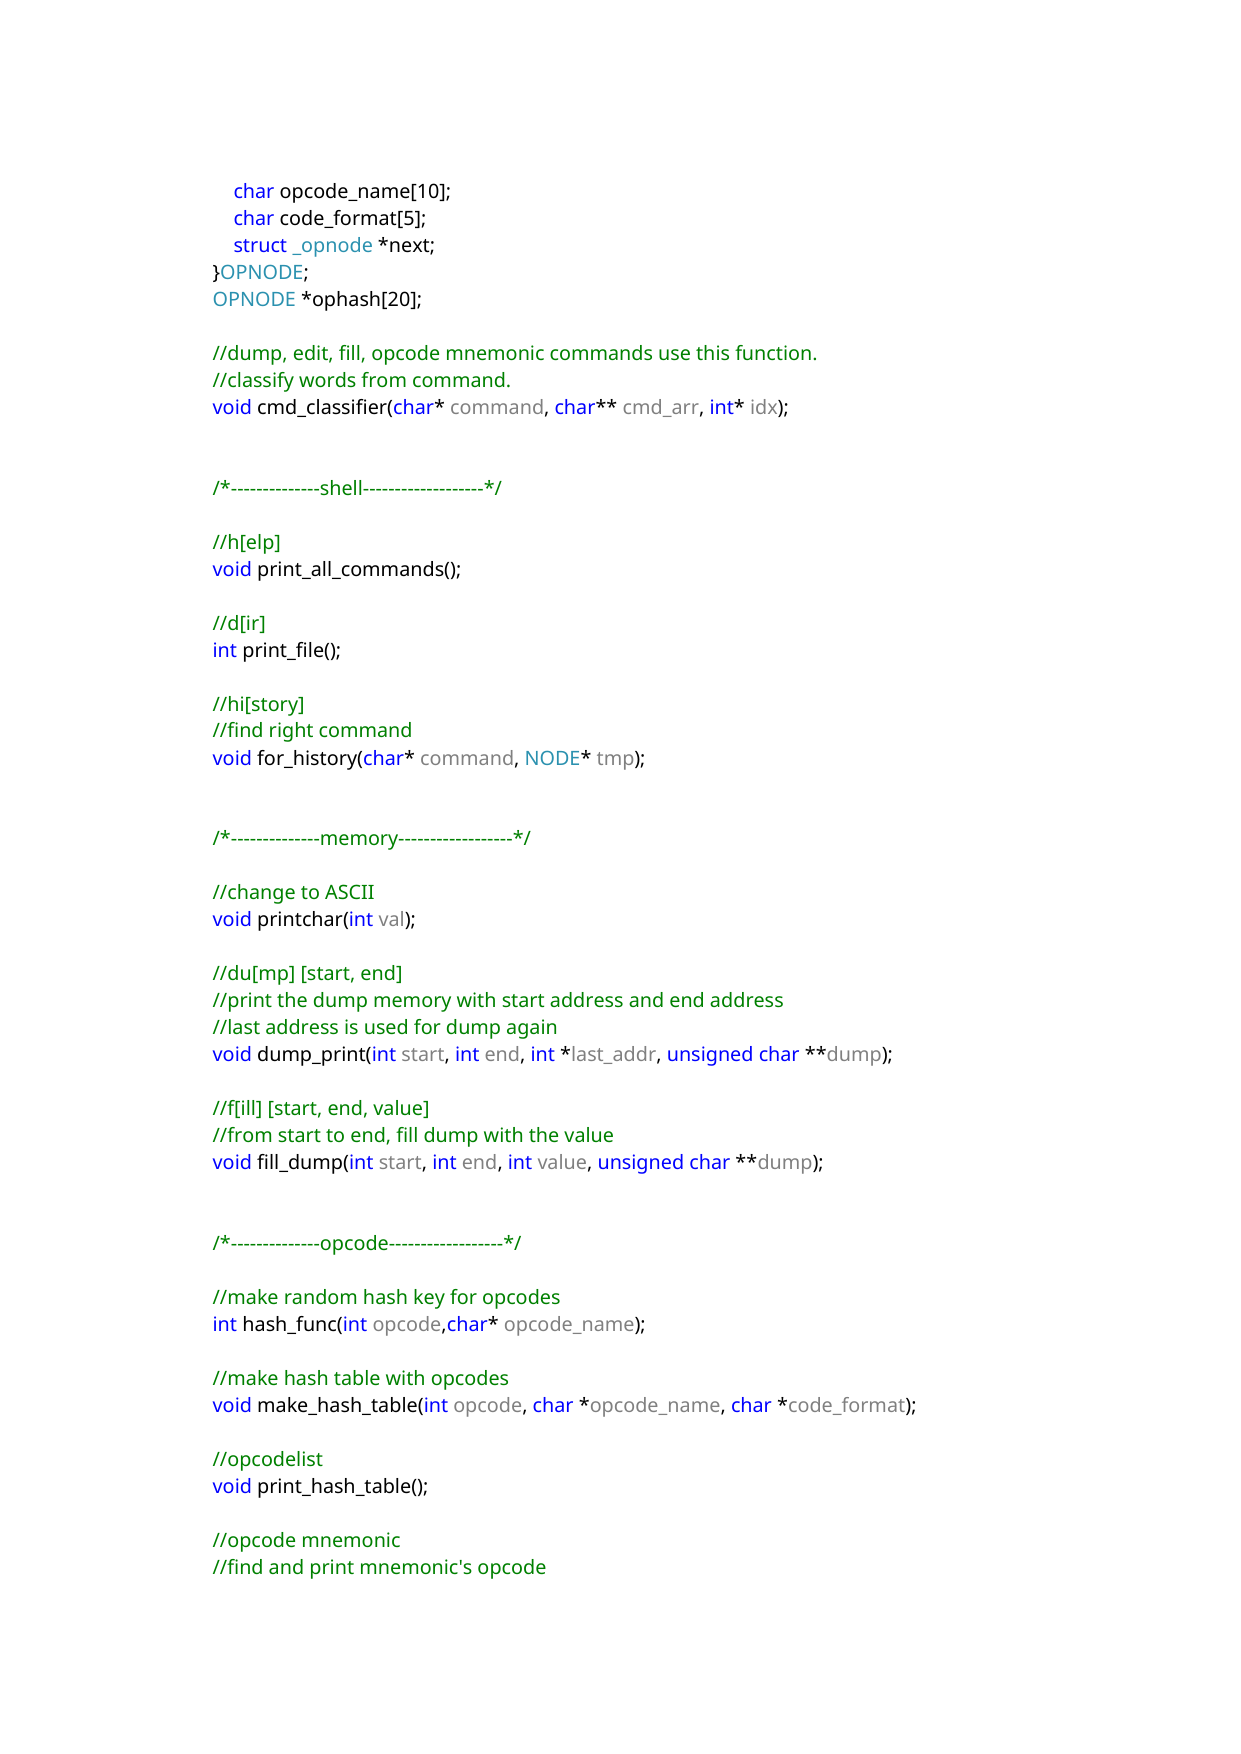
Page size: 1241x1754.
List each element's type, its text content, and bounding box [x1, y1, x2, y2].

text char opcode_name[10]; [212, 177, 1090, 204]
text //change to ASCII [212, 879, 1090, 906]
text struct _opnode *next; [212, 231, 1090, 258]
text int hash_func(int opcode,char* opcode_name); [212, 1310, 1090, 1337]
text //make random hash key for opcodes [212, 1283, 1090, 1310]
text void dump_print(int start, int end, int *last_addr, unsigned char **dump); [212, 1041, 1090, 1067]
text //classify words from command. [212, 366, 1090, 393]
text //hi[story] [212, 690, 1090, 717]
text //d[ir] [212, 609, 1090, 636]
text int print_file(); [212, 636, 1090, 663]
text //f[ill] [start, end, value] [212, 1094, 1090, 1121]
text //opcode mnemonic [212, 1526, 1090, 1553]
text void print_all_commands(); [212, 555, 1090, 582]
text /*--------------shell-------------------*/ [212, 474, 1090, 501]
text //make hash table with opcodes [212, 1364, 1090, 1391]
text char code_format[5]; [212, 204, 1090, 231]
text //find and print mnemonic's opcode [212, 1553, 1090, 1580]
text //h[elp] [212, 528, 1090, 555]
text void printchar(int val); [212, 906, 1090, 933]
text void for_history(char* command, NODE* tmp); [212, 744, 1090, 771]
text void print_hash_table(); [212, 1472, 1090, 1499]
text //find right command [212, 717, 1090, 744]
text //from start to end, fill dump with the value [212, 1121, 1090, 1148]
text //dump, edit, fill, opcode mnemonic commands use this function. [212, 339, 1090, 366]
text /*--------------opcode------------------*/ [212, 1229, 1090, 1256]
text //print the dump memory with start address and end address [212, 987, 1090, 1013]
text /*--------------memory------------------*/ [212, 825, 1090, 852]
text //last address is used for dump again [212, 1013, 1090, 1041]
text void make_hash_table(int opcode, char *opcode_name, char *code_format); [212, 1391, 1090, 1418]
text //du[mp] [start, end] [212, 959, 1090, 987]
text void fill_dump(int start, int end, int value, unsigned char **dump); [212, 1148, 1090, 1175]
text }OPNODE; [212, 258, 1090, 285]
text OPNODE *ophash[20]; [212, 285, 1090, 312]
text void cmd_classifier(char* command, char** cmd_arr, int* idx); [212, 393, 1090, 420]
text //opcodelist [212, 1445, 1090, 1472]
